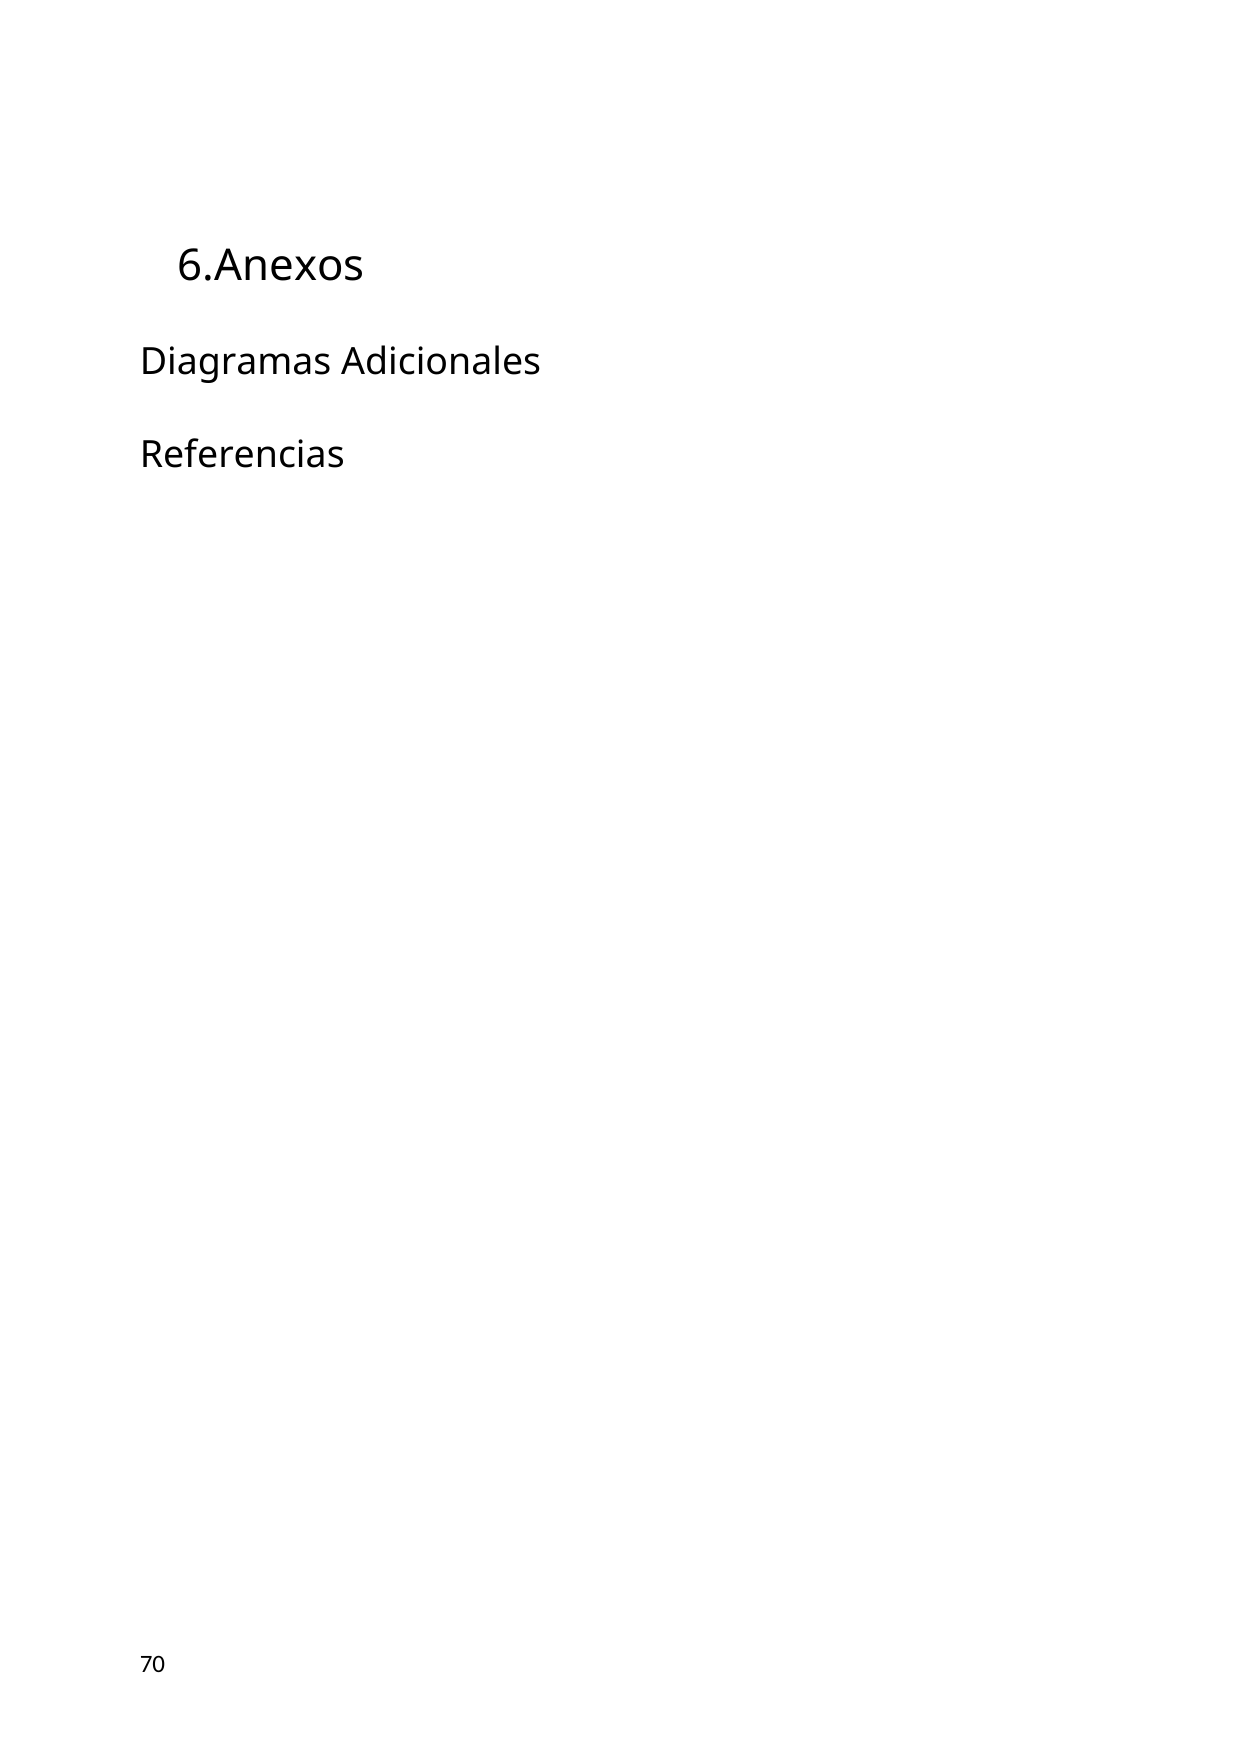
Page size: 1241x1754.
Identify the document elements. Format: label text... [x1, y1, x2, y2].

subtitle Referencias [139, 427, 1101, 478]
subtitle Diagramas Adicionales [139, 334, 1101, 386]
subtitle Anexos [177, 233, 1101, 293]
